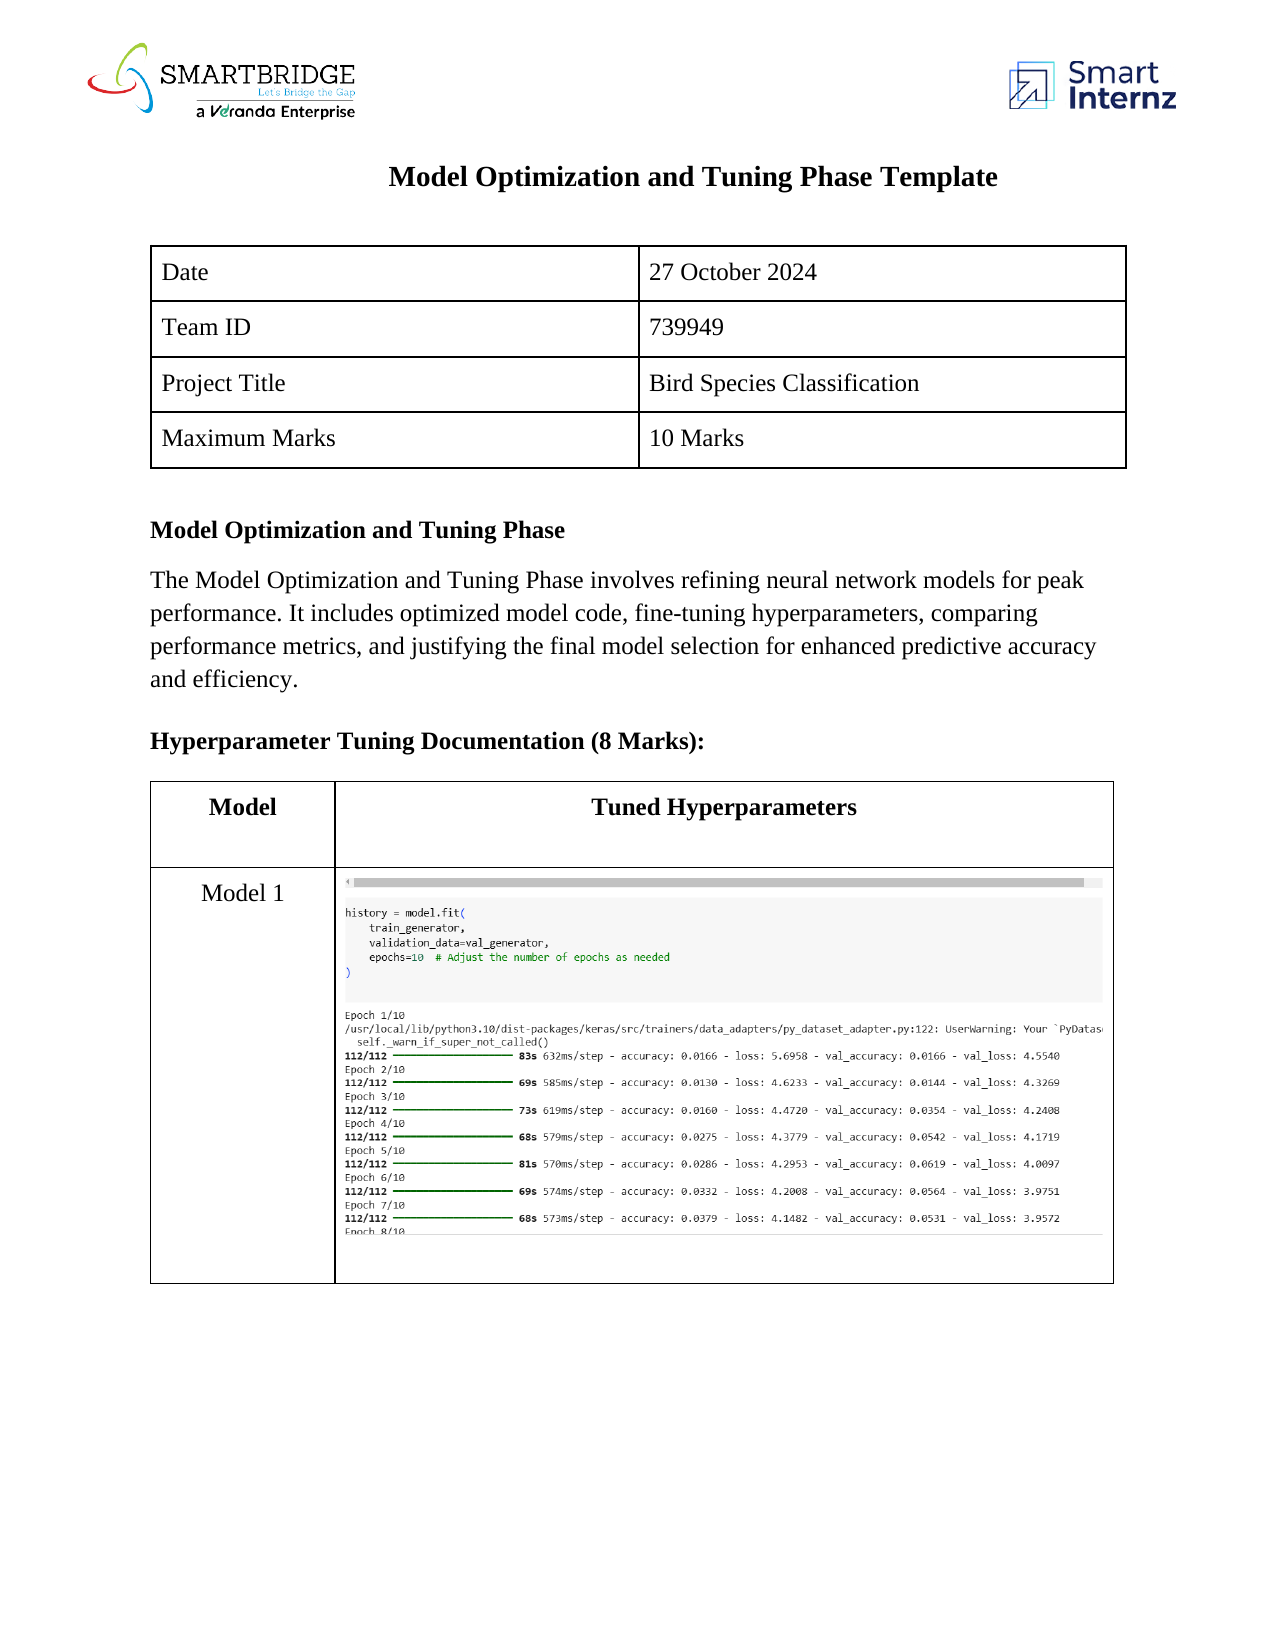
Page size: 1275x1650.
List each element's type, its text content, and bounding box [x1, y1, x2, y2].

table_cell [336, 868, 1113, 1283]
table_cell 739949 [640, 302, 1125, 356]
table_cell Team ID [152, 302, 638, 356]
text Model Optimization and Tuning Phase [150, 516, 1125, 544]
table_cell Maximum Marks [152, 413, 638, 467]
table_header Model [151, 782, 334, 867]
text The Model Optimization and Tuning Phase involves refining neural network models for peak performance. It includes optimized model code, fine-tuning hyperparameters, comparing performance metrics, and justifying the final model selection for enhanced predictive accuracy and efficiency. [150, 565, 1125, 693]
picture [1004, 61, 1181, 109]
table_header 27 October 2024 [640, 247, 1125, 300]
table_cell Bird Species Classification [640, 358, 1125, 411]
text Model Optimization and Tuning Phase Template [150, 159, 1125, 193]
table_cell Model 1 [151, 868, 334, 1283]
table_cell 10 Marks [640, 413, 1125, 467]
table_header Date [152, 247, 638, 300]
picture [345, 878, 1103, 1237]
table_cell Project Title [152, 358, 638, 411]
picture [73, 20, 370, 142]
subtitle Hyperparameter Tuning Documentation (8 Marks): [150, 726, 1125, 755]
table_header Tuned Hyperparameters [336, 782, 1113, 867]
